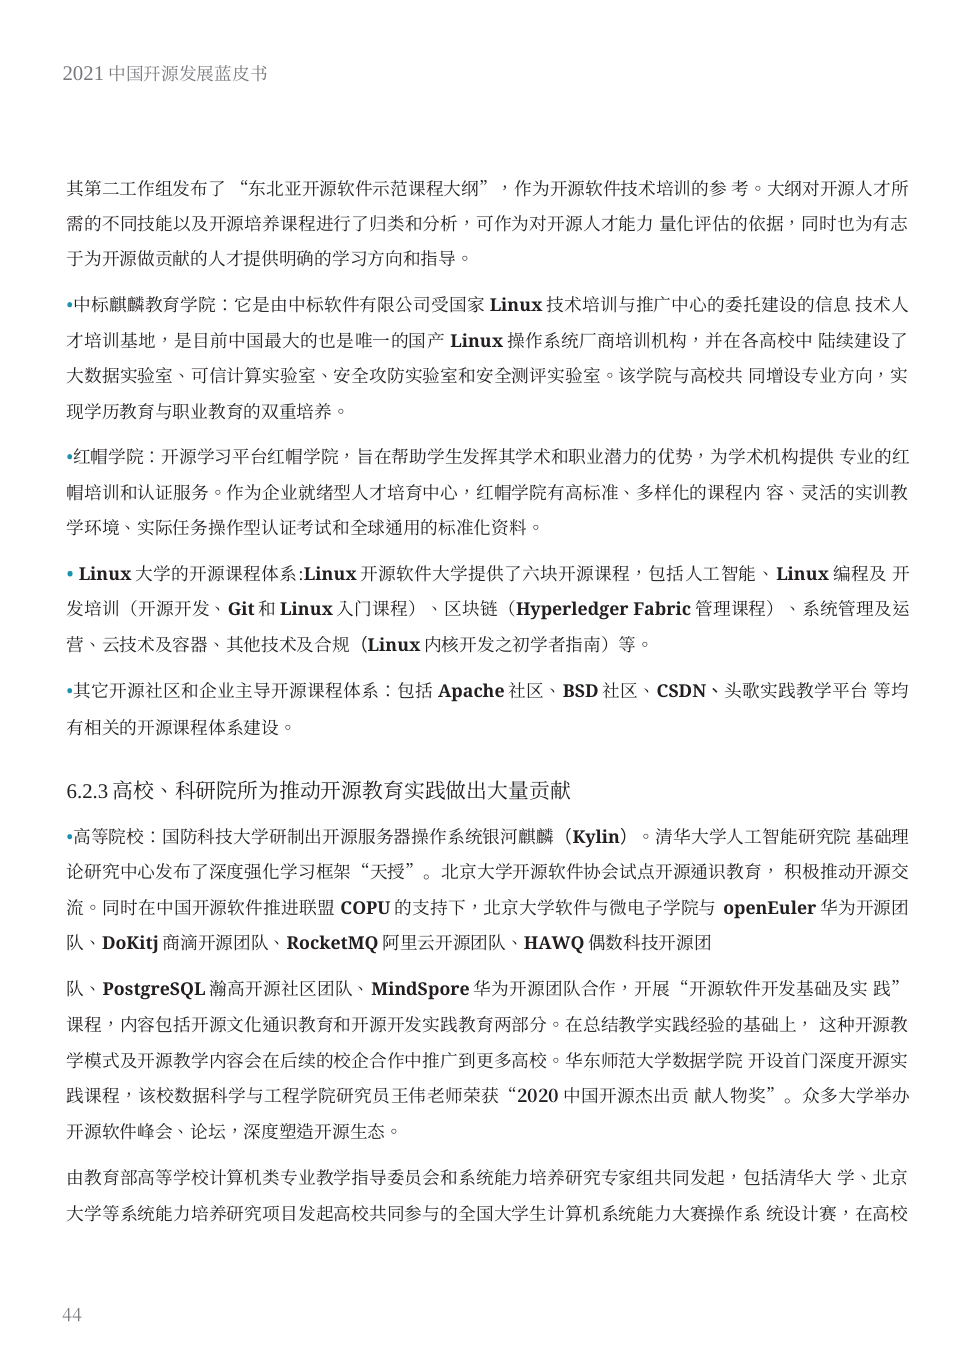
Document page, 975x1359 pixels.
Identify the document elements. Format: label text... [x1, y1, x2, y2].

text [66, 167, 910, 273]
text •红帽学院：开源学习平台红帽学院，旨在帮助学生发挥其学术和职业潜力的优势，为学术机构提供 专业的红帽培训和认证服务。作为企业就绪型人才培育中心，红帽学院有高标准、多样化的课程内 容、灵活的实训教学环境、实际任务操作型认证考试和全球通用的标准化资料。 [66, 436, 910, 541]
subtitle 6.2.3高校、科研院所为推动开源教育实践做出大量贡献 [66, 775, 910, 805]
text •高等院校：国防科技大学研制出开源服务器操作系统银河麒麟（Kylin）。清华大学人工智能研究院 基础理论研究中心发布了深度强化学习框架“天授”。北京大学开源软件协会试点开源通识教育， 积极推动开源交流。同时在中国开源软件推进联盟COPU的支持下，北京大学软件与微电子学院与 openEuler华为开源团队、DoKitj商滴开源团队、RocketMQ阿里云开源团队、HAWQ偶数科技开源团 [66, 815, 910, 957]
text •其它开源社区和企业主导开源课程体系：包括Apache社区、BSD社区、CSDN、头歌实践教学平台 等均有相关的开源课程体系建设。 [66, 669, 910, 742]
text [66, 1156, 910, 1227]
text • Linux大学的开源课程体系:Linux开源软件大学提供了六块开源课程，包括人工智能、Linux编程及 开发培训（开源开发、Git和Linux入门课程）、区块链（Hyperledger Fabric管理课程）、系统管理及运 营、云技术及容器、其他技术及合规（Linux内核开发之初学者指南）等。 [66, 552, 910, 658]
text •中标麒麟教育学院：它是由中标软件有限公司受国家Linux技术培训与推广中心的委托建设的信息 技术人才培训基地，是目前中国最大的也是唯一的国产Linux操作系统厂商培训机构，并在各高校中 陆续建设了大数据实验室、可信计算实验室、安全攻防实验室和安全测评实验室。该学院与高校共 同增设专业方向，实现学历教育与职业教育的双重培养。 [66, 283, 910, 425]
text 队、PostgreSQL瀚高开源社区团队、MindSpore华为开源团队合作，开展“开源软件开发基础及实 践”课程，内容包括开源文化通识教育和开源开发实践教育两部分。在总结教学实践经验的基础上， 这种开源教学模式及开源教学内容会在后续的校企合作中推广到更多高校。华东师范大学数据学院 开设首门深度开源实践课程，该校数据科学与工程学院研究员王伟老师荣获“2020中国开源杰出贡 献人物奖”。众多大学举办开源软件峰会、论坛，深度塑造开源生态。 [66, 967, 910, 1146]
